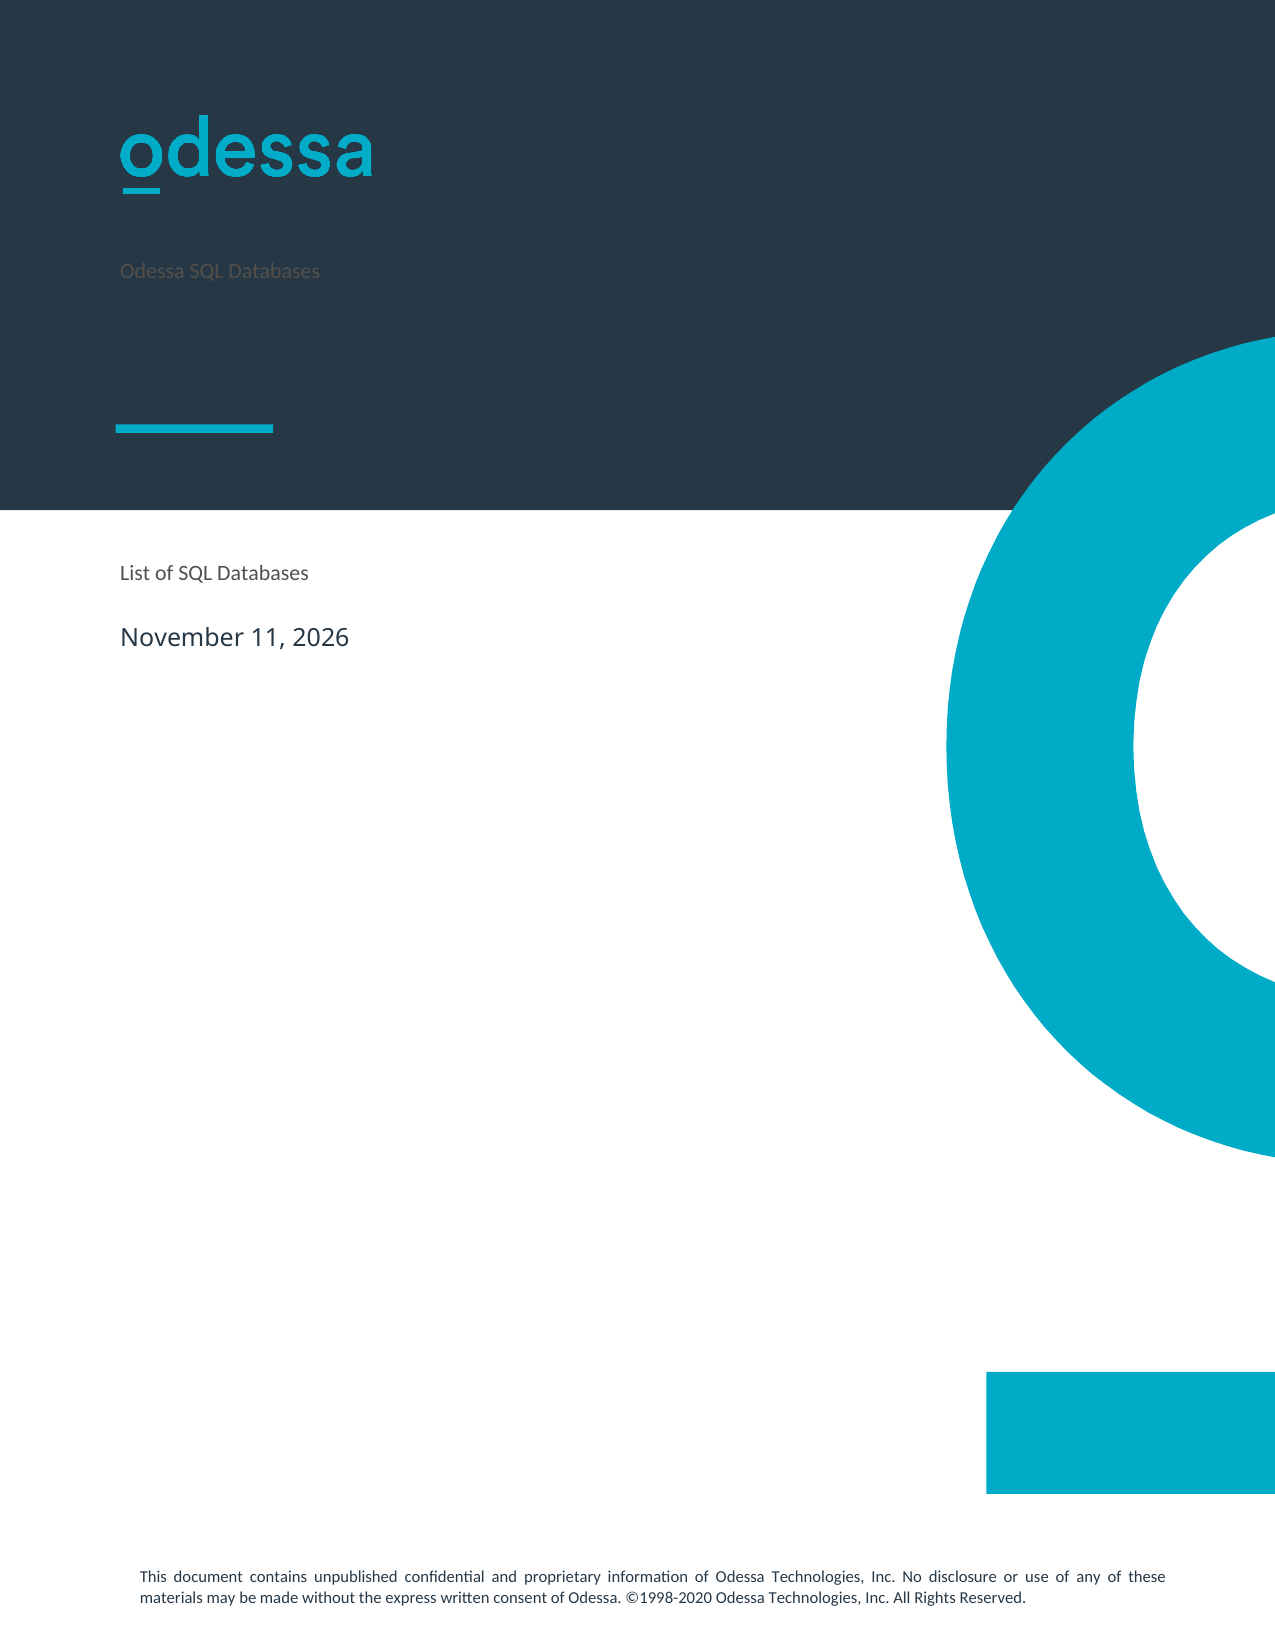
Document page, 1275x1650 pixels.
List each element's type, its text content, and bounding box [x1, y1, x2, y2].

text July 11, 2024 [120, 620, 963, 654]
picture [120, 115, 372, 194]
